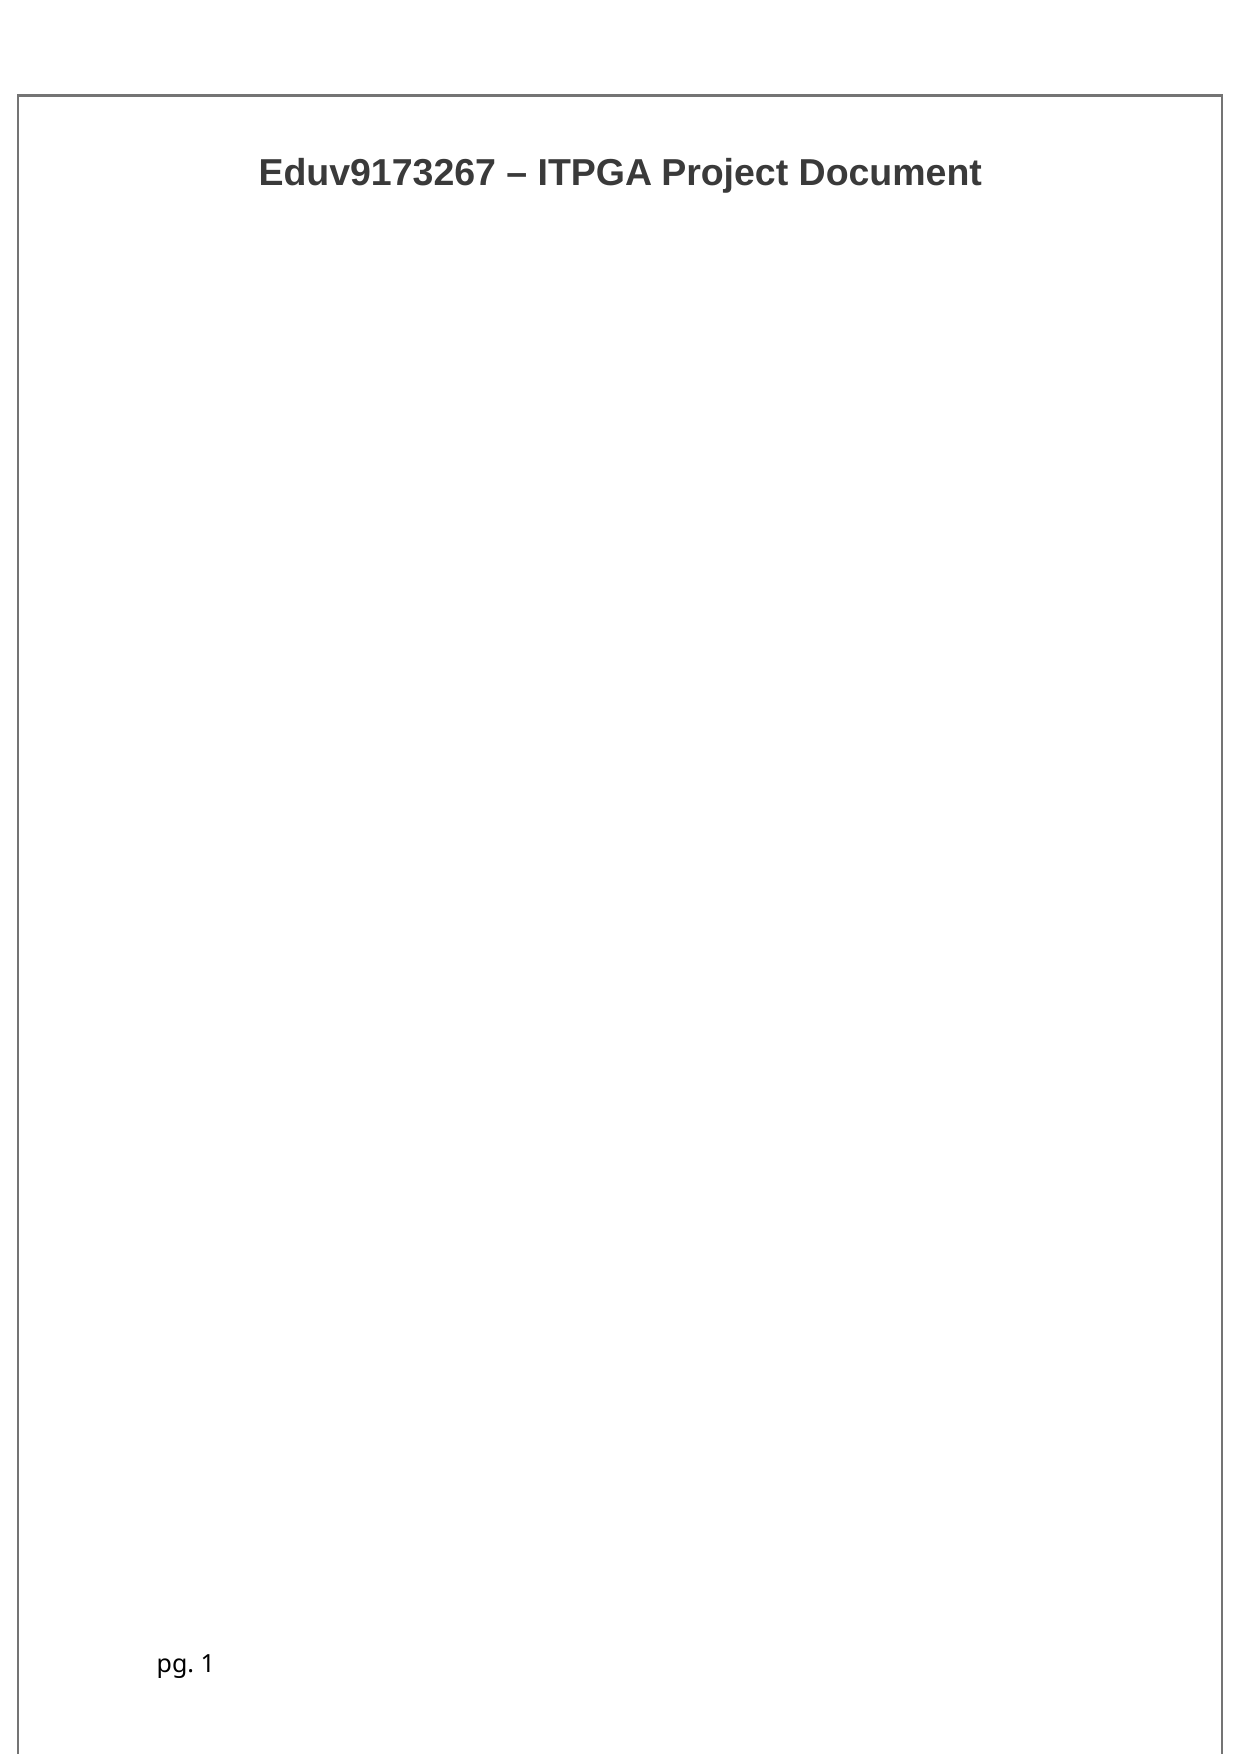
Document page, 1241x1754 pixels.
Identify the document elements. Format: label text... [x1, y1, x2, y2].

subtitle Eduv9173267 – ITPGA Project Document [150, 150, 1090, 193]
